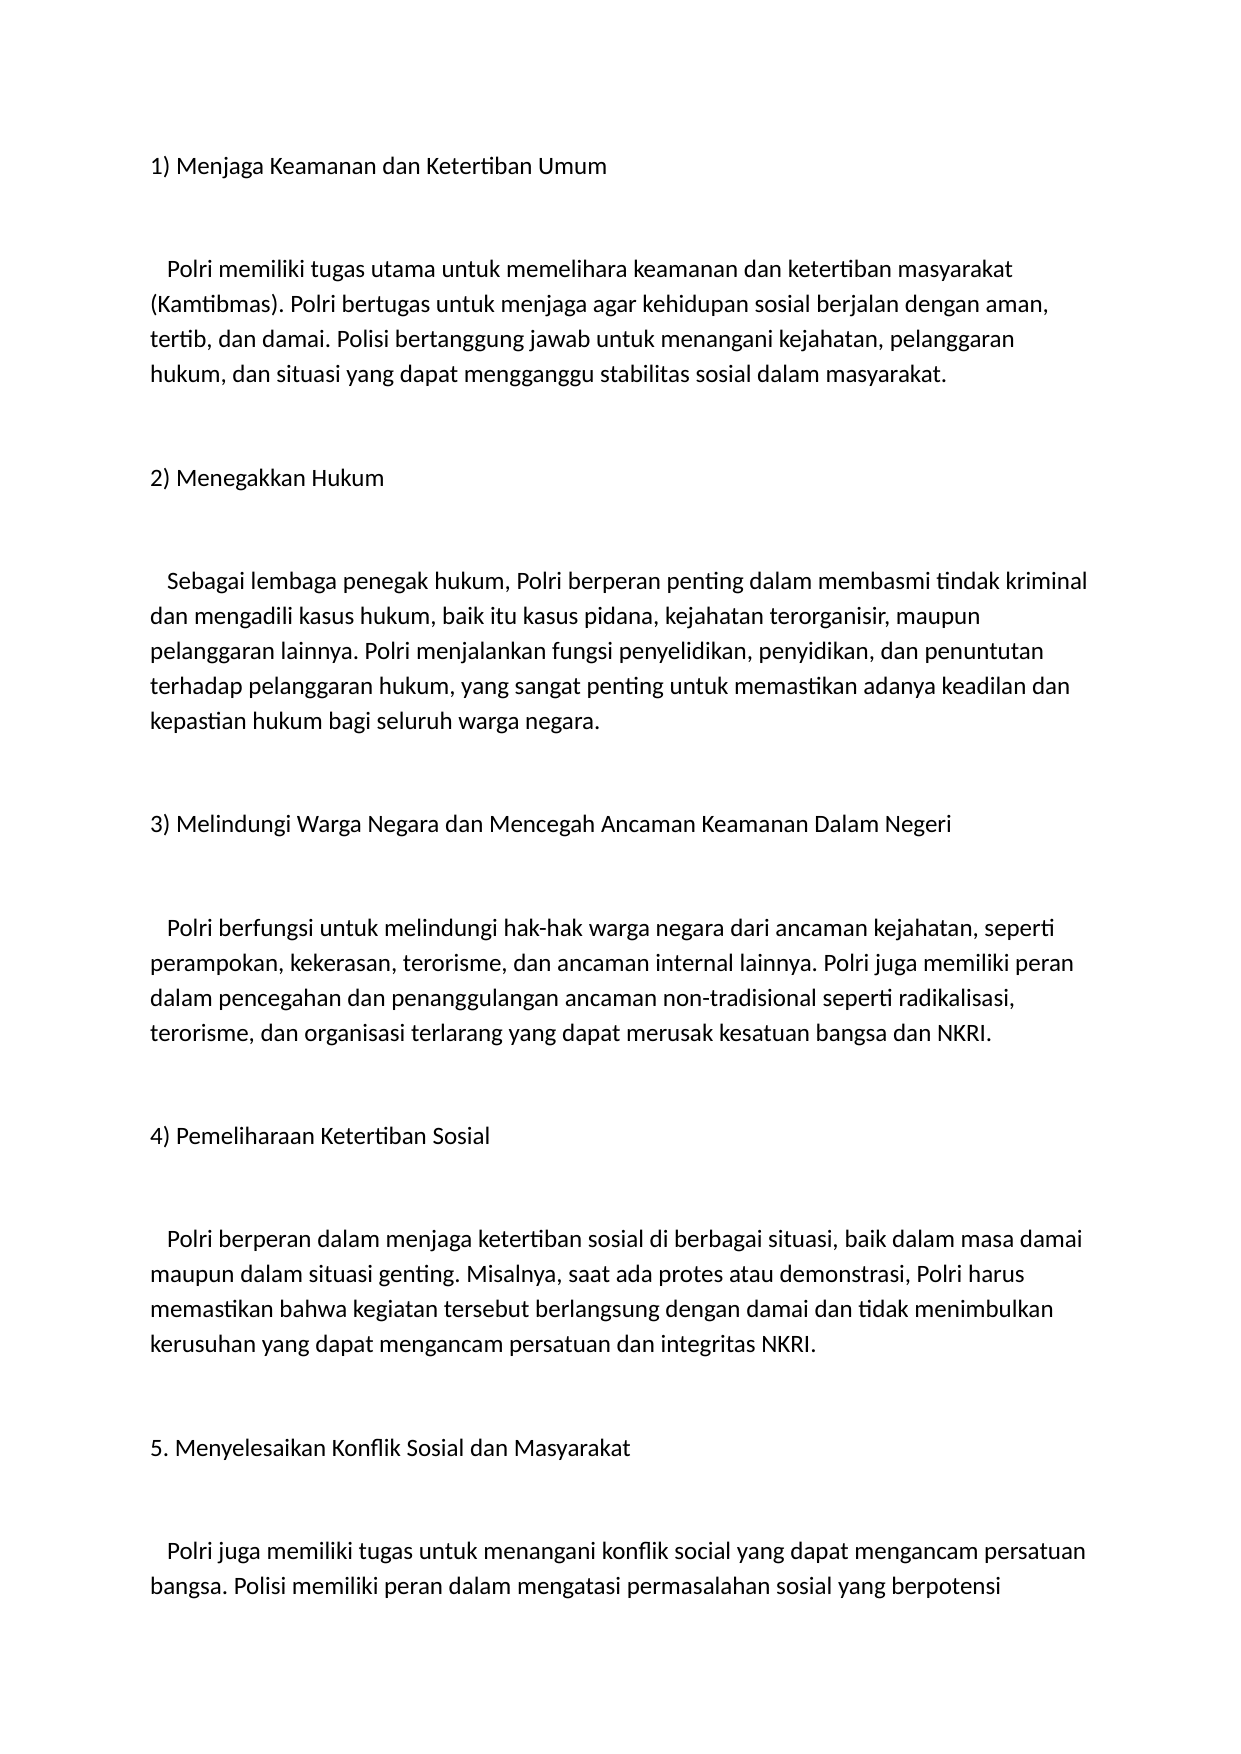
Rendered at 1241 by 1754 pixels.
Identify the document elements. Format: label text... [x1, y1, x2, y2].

text 1) Menjaga Keamanan dan Ketertiban Umum [150, 150, 1090, 181]
text 2) Menegakkan Hukum [150, 462, 1090, 492]
text Sebagai lembaga penegak hukum, Polri berperan penting dalam membasmi tindak kriminal dan mengadili kasus hukum, baik itu kasus pidana, kejahatan terorganisir, maupun pelanggaran lainnya. Polri menjalankan fungsi penyelidikan, penyidikan, dan penuntutan terhadap pelanggaran hukum, yang sangat penting untuk memastikan adanya keadilan dan kepastian hukum bagi seluruh warga negara. [150, 565, 1090, 736]
text 3) Melindungi Warga Negara dan Mencegah Ancaman Keamanan Dalam Negeri [150, 808, 1090, 839]
text Polri berperan dalam menjaga ketertiban sosial di berbagai situasi, baik dalam masa damai maupun dalam situasi genting. Misalnya, saat ada protes atau demonstrasi, Polri harus memastikan bahwa kegiatan tersebut berlangsung dengan damai dan tidak menimbulkan kerusuhan yang dapat mengancam persatuan dan integritas NKRI. [150, 1223, 1090, 1359]
text Polri memiliki tugas utama untuk memelihara keamanan dan ketertiban masyarakat (Kamtibmas). Polri bertugas untuk menjaga agar kehidupan sosial berjalan dengan aman, tertib, dan damai. Polisi bertanggung jawab untuk menangani kejahatan, pelanggaran hukum, dan situasi yang dapat mengganggu stabilitas sosial dalam masyarakat. [150, 253, 1090, 389]
text 4) Pemeliharaan Ketertiban Sosial [150, 1120, 1090, 1151]
text Polri berfungsi untuk melindungi hak-hak warga negara dari ancaman kejahatan, seperti perampokan, kekerasan, terorisme, dan ancaman internal lainnya. Polri juga memiliki peran dalam pencegahan dan penanggulangan ancaman non-tradisional seperti radikalisasi, terorisme, dan organisasi terlarang yang dapat merusak kesatuan bangsa dan NKRI. [150, 912, 1090, 1047]
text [150, 1535, 1090, 1601]
text 5. Menyelesaikan Konflik Sosial dan Masyarakat [150, 1432, 1090, 1462]
